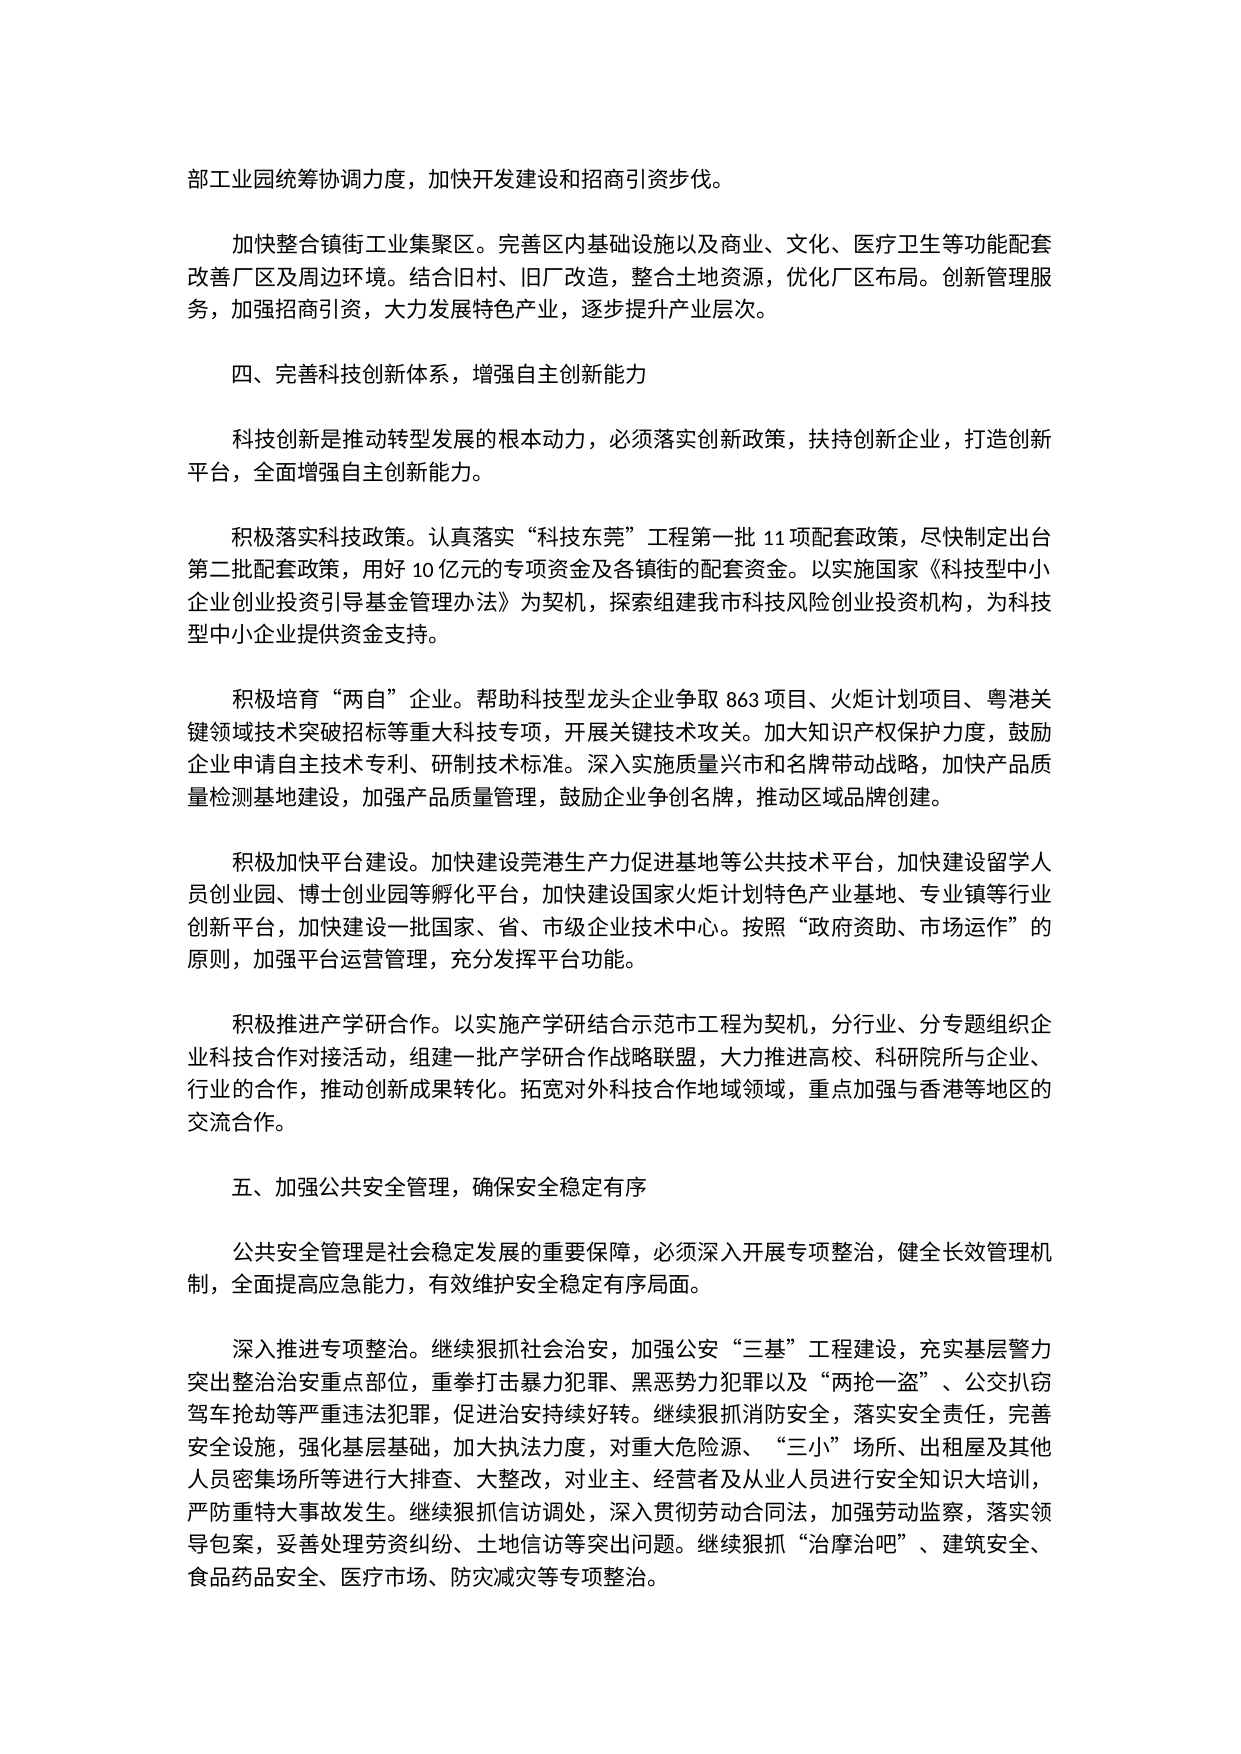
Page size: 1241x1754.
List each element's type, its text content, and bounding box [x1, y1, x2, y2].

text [187, 162, 1053, 194]
text 积极推进产学研合作。以实施产学研结合示范市工程为契机，分行业、分专题组织企业科技合作对接活动，组建一批产学研合作战略联盟，大力推进高校、科研院所与企业、行业的合作，推动创新成果转化。拓宽对外科技合作地域领域，重点加强与香港等地区的交流合作。 [187, 1007, 1053, 1137]
text 科技创新是推动转型发展的根本动力，必须落实创新政策，扶持创新企业，打造创新平台，全面增强自主创新能力。 [187, 422, 1053, 487]
text 积极落实科技政策。认真落实“科技东莞”工程第一批11项配套政策，尽快制定出台第二批配套政策，用好10亿元的专项资金及各镇街的配套资金。以实施国家《科技型中小企业创业投资引导基金管理办法》为契机，探索组建我市科技风险创业投资机构，为科技型中小企业提供资金支持。 [187, 519, 1053, 649]
text 四、完善科技创新体系，增强自主创新能力 [187, 357, 1053, 389]
text 深入推进专项整治。继续狠抓社会治安，加强公安“三基”工程建设，充实基层警力，突出整治治安重点部位，重拳打击暴力犯罪、黑恶势力犯罪以及“两抢一盗”、公交扒窃、驾车抢劫等严重违法犯罪，促进治安持续好转。继续狠抓消防安全，落实安全责任，完善安全设施，强化基层基础，加大执法力度，对重大危险源、“三小”场所、出租屋及其他人员密集场所等进行大排查、大整改，对业主、经营者及从业人员进行安全知识大培训，严防重特大事故发生。继续狠抓信访调处，深入贯彻劳动合同法，加强劳动监察，落实领导包案，妥善处理劳资纠纷、土地信访等突出问题。继续狠抓“治摩治吧”、建筑安全、食品药品安全、医疗市场、防灾减灾等专项整治。 [187, 1332, 1053, 1592]
text 加快整合镇街工业集聚区。完善区内基础设施以及商业、文化、医疗卫生等功能配套，改善厂区及周边环境。结合旧村、旧厂改造，整合土地资源，优化厂区布局。创新管理服务，加强招商引资，大力发展特色产业，逐步提升产业层次。 [187, 227, 1053, 324]
text 积极加快平台建设。加快建设莞港生产力促进基地等公共技术平台，加快建设留学人员创业园、博士创业园等孵化平台，加快建设国家火炬计划特色产业基地、专业镇等行业创新平台，加快建设一批国家、省、市级企业技术中心。按照“政府资助、市场运作”的原则，加强平台运营管理，充分发挥平台功能。 [187, 844, 1053, 974]
text 积极培育“两自”企业。帮助科技型龙头企业争取863项目、火炬计划项目、粤港关键领域技术突破招标等重大科技专项，开展关键技术攻关。加大知识产权保护力度，鼓励企业申请自主技术专利、研制技术标准。深入实施质量兴市和名牌带动战略，加快产品质量检测基地建设，加强产品质量管理，鼓励企业争创名牌，推动区域品牌创建。 [187, 682, 1053, 812]
text 公共安全管理是社会稳定发展的重要保障，必须深入开展专项整治，健全长效管理机制，全面提高应急能力，有效维护安全稳定有序局面。 [187, 1234, 1053, 1299]
text 五、加强公共安全管理，确保安全稳定有序 [187, 1169, 1053, 1202]
